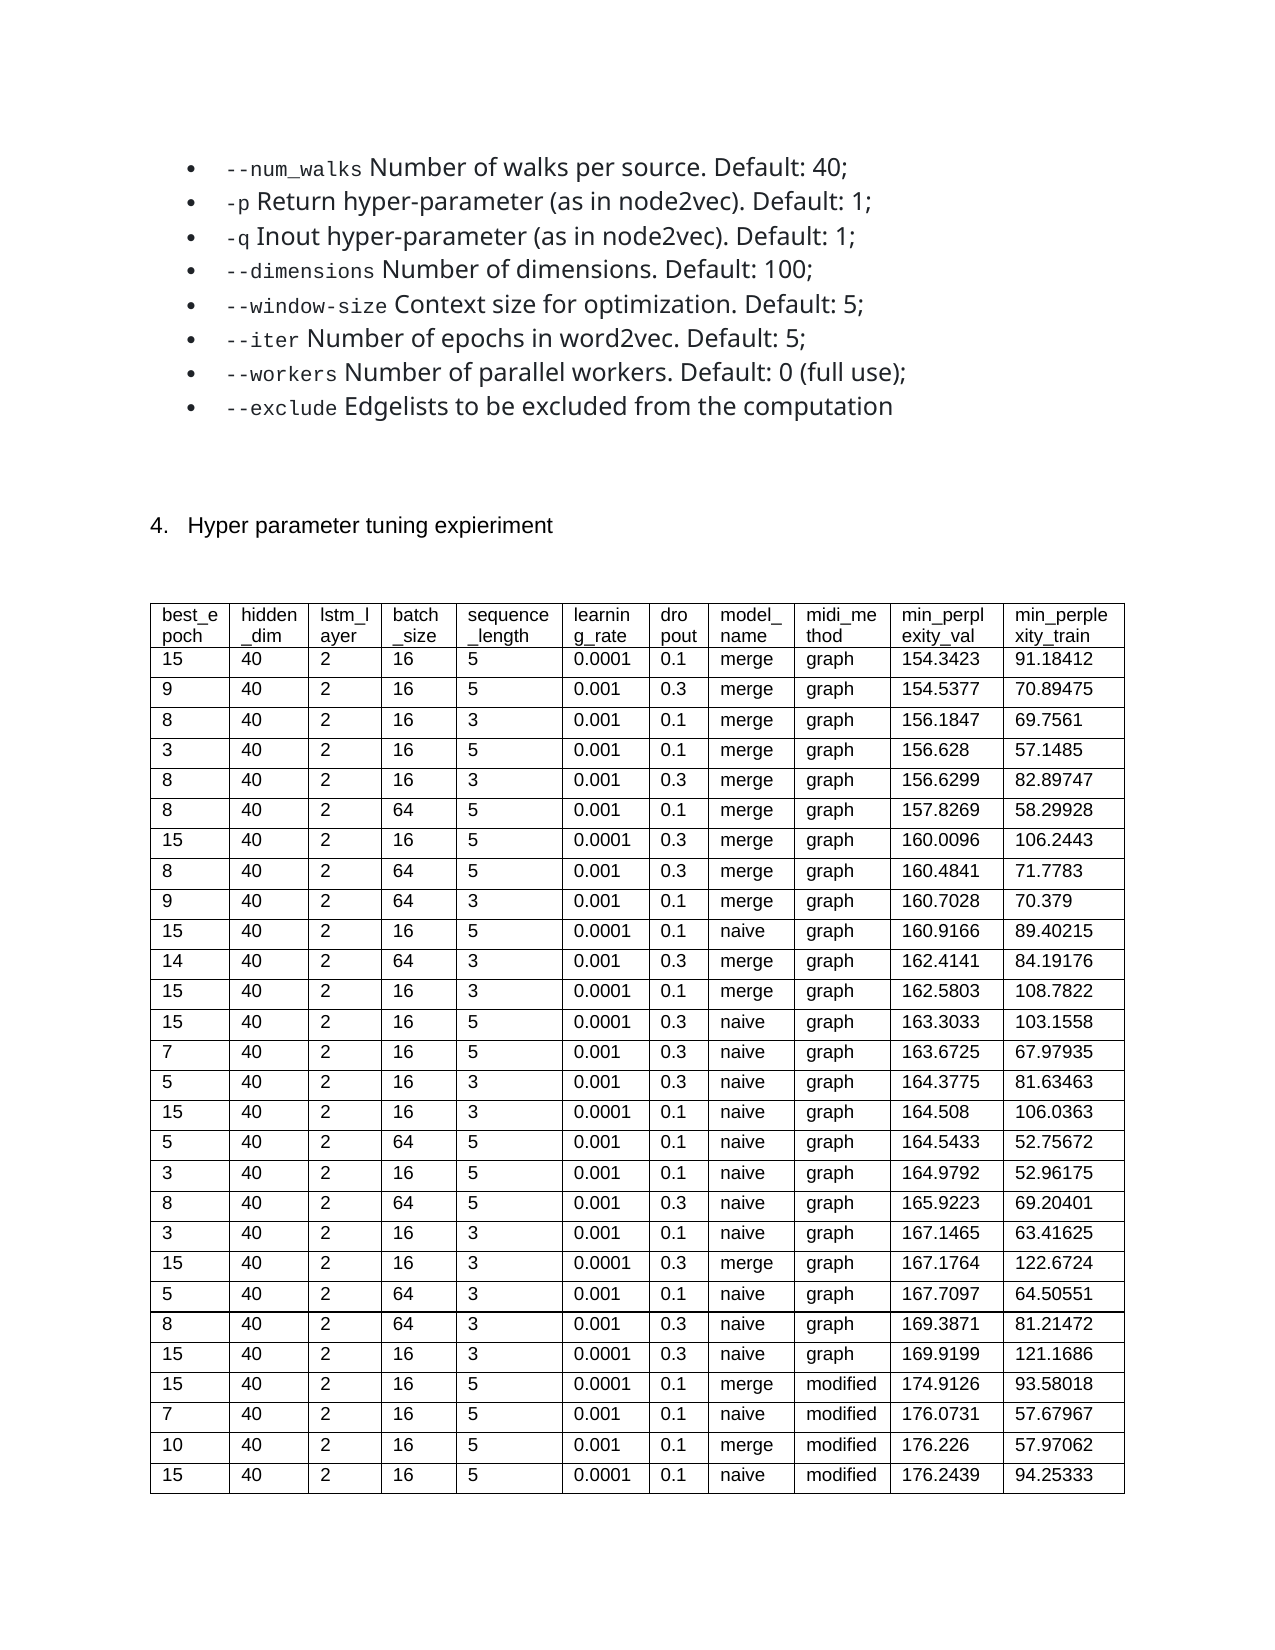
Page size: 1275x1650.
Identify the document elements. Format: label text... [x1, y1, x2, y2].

table_cell 2 [309, 950, 381, 979]
table_cell 81.63463 [1004, 1071, 1124, 1100]
table_header learning_rate [563, 604, 649, 647]
table_cell 0.001 [563, 1313, 649, 1342]
table_cell 160.9166 [891, 920, 1003, 949]
table_cell 157.8269 [891, 799, 1003, 828]
table_cell 0.001 [563, 769, 649, 798]
table_cell 64 [382, 1313, 456, 1342]
table_cell graph [795, 1282, 890, 1311]
table_cell 40 [230, 1373, 308, 1402]
table_cell 0.1 [650, 980, 708, 1009]
table_cell 40 [230, 1252, 308, 1281]
table_cell 84.19176 [1004, 950, 1124, 979]
table_cell 108.7822 [1004, 980, 1124, 1009]
table_cell 40 [230, 1071, 308, 1100]
table_cell naive [709, 1343, 794, 1372]
table_cell 5 [457, 1161, 562, 1191]
table_cell 5 [457, 1464, 562, 1493]
table_cell 40 [230, 708, 308, 737]
table_cell 121.1686 [1004, 1343, 1124, 1372]
table_cell 2 [309, 980, 381, 1009]
table_cell 40 [230, 648, 308, 677]
table_cell 2 [309, 859, 381, 888]
table_cell 160.7028 [891, 890, 1003, 919]
table_cell 3 [457, 1222, 562, 1251]
table_cell 2 [309, 1373, 381, 1402]
table_cell 0.001 [563, 708, 649, 737]
table_cell 2 [309, 890, 381, 919]
table_cell 8 [151, 859, 229, 888]
table_cell 40 [230, 739, 308, 768]
table_cell 8 [151, 799, 229, 828]
table_cell 5 [457, 678, 562, 707]
table_cell 70.89475 [1004, 678, 1124, 707]
table_cell 156.6299 [891, 769, 1003, 798]
table_cell naive [709, 1131, 794, 1160]
table_cell 2 [309, 1131, 381, 1160]
table_cell naive [709, 1010, 794, 1039]
table_header best_epoch [151, 604, 229, 647]
table_cell 16 [382, 1041, 456, 1070]
table_cell 82.89747 [1004, 769, 1124, 798]
table_header midi_method [795, 604, 890, 647]
table_cell 9 [151, 890, 229, 919]
table_cell 2 [309, 1222, 381, 1251]
table_cell merge [709, 648, 794, 677]
table_cell 5 [457, 1403, 562, 1432]
table_cell 40 [230, 1282, 308, 1311]
table_cell 0.1 [650, 1282, 708, 1311]
table_cell graph [795, 1313, 890, 1342]
table_cell 0.1 [650, 799, 708, 828]
table_cell merge [709, 769, 794, 798]
table_cell 94.25333 [1004, 1464, 1124, 1493]
table_cell 16 [382, 1071, 456, 1100]
table_cell 14 [151, 950, 229, 979]
table_cell 5 [457, 739, 562, 768]
table_cell 0.001 [563, 1071, 649, 1100]
table_cell 40 [230, 1433, 308, 1462]
table_cell naive [709, 1282, 794, 1311]
table_cell 40 [230, 769, 308, 798]
table_cell 15 [151, 920, 229, 949]
table_cell 40 [230, 1464, 308, 1493]
table_cell 40 [230, 1192, 308, 1221]
table_cell graph [795, 859, 890, 888]
table_cell 0.0001 [563, 1010, 649, 1039]
table_cell 167.1465 [891, 1222, 1003, 1251]
table_cell 91.18412 [1004, 648, 1124, 677]
table_cell 3 [457, 708, 562, 737]
table_cell naive [709, 1071, 794, 1100]
table_cell 40 [230, 859, 308, 888]
table_cell 2 [309, 1101, 381, 1130]
table_cell 2 [309, 829, 381, 858]
table_cell 5 [457, 648, 562, 677]
table_cell 174.9126 [891, 1373, 1003, 1402]
table_cell 3 [151, 1161, 229, 1191]
table_cell 16 [382, 1010, 456, 1039]
table_cell 15 [151, 1464, 229, 1493]
table_cell 57.97062 [1004, 1433, 1124, 1462]
table_cell 0.001 [563, 1192, 649, 1221]
table_cell 0.3 [650, 1192, 708, 1221]
table_cell graph [795, 1161, 890, 1191]
table_cell 2 [309, 1192, 381, 1221]
table_cell 15 [151, 1373, 229, 1402]
table_cell 0.0001 [563, 1464, 649, 1493]
table_header model_name [709, 604, 794, 647]
table_cell 2 [309, 648, 381, 677]
table_cell naive [709, 1101, 794, 1130]
table_cell 2 [309, 1041, 381, 1070]
table_cell 16 [382, 1464, 456, 1493]
table_cell 40 [230, 1161, 308, 1191]
table_cell graph [795, 829, 890, 858]
table_cell 0.1 [650, 890, 708, 919]
table_cell 40 [230, 678, 308, 707]
table_cell 103.1558 [1004, 1010, 1124, 1039]
table_cell graph [795, 890, 890, 919]
table_cell 64 [382, 1131, 456, 1160]
table_cell graph [795, 739, 890, 768]
table_cell 16 [382, 1403, 456, 1432]
table_cell naive [709, 1192, 794, 1221]
table_cell 40 [230, 829, 308, 858]
table_cell 15 [151, 1252, 229, 1281]
table_cell 162.4141 [891, 950, 1003, 979]
table_cell 52.75672 [1004, 1131, 1124, 1160]
table_cell 15 [151, 829, 229, 858]
table_cell merge [709, 859, 794, 888]
list --iter Number of epochs in word2vec. Default: 5; [187, 320, 1125, 354]
table_cell 3 [457, 769, 562, 798]
table_cell merge [709, 799, 794, 828]
table_cell 40 [230, 1010, 308, 1039]
table_cell 164.9792 [891, 1161, 1003, 1191]
table_cell 0.0001 [563, 920, 649, 949]
table_cell 5 [151, 1071, 229, 1100]
table_cell 16 [382, 1252, 456, 1281]
table_header min_perplexity_train [1004, 604, 1124, 647]
table_cell 0.3 [650, 829, 708, 858]
table_cell graph [795, 648, 890, 677]
table_cell 64 [382, 799, 456, 828]
table_cell 0.0001 [563, 1252, 649, 1281]
table_cell 167.1764 [891, 1252, 1003, 1281]
table_cell 163.6725 [891, 1041, 1003, 1070]
table_cell 176.0731 [891, 1403, 1003, 1432]
table_cell 0.1 [650, 739, 708, 768]
table_cell 0.001 [563, 1282, 649, 1311]
table_cell naive [709, 1313, 794, 1342]
table_cell 106.0363 [1004, 1101, 1124, 1130]
table_cell 0.1 [650, 708, 708, 737]
table_cell graph [795, 769, 890, 798]
table_cell 0.3 [650, 1071, 708, 1100]
table_cell 0.3 [650, 1010, 708, 1039]
table_cell merge [709, 890, 794, 919]
table_cell 3 [151, 739, 229, 768]
table_cell naive [709, 1464, 794, 1493]
table_cell 5 [457, 920, 562, 949]
table_cell 5 [151, 1131, 229, 1160]
table_cell 3 [457, 980, 562, 1009]
table_cell merge [709, 829, 794, 858]
table_cell merge [709, 708, 794, 737]
table_cell 0.3 [650, 1041, 708, 1070]
table_cell 0.0001 [563, 1343, 649, 1372]
table_cell graph [795, 950, 890, 979]
table_cell 0.1 [650, 1222, 708, 1251]
table_cell naive [709, 1041, 794, 1070]
list --workers Number of parallel workers. Default: 0 (full use); [187, 354, 1125, 388]
table_cell 57.67967 [1004, 1403, 1124, 1432]
table_cell 154.5377 [891, 678, 1003, 707]
table_cell 0.1 [650, 920, 708, 949]
table_cell 16 [382, 1101, 456, 1130]
table_header dropout [650, 604, 708, 647]
table_cell 5 [457, 829, 562, 858]
table_cell 164.5433 [891, 1131, 1003, 1160]
table_cell 0.0001 [563, 1373, 649, 1402]
table_cell 5 [457, 1433, 562, 1462]
table_cell 5 [457, 1131, 562, 1160]
table_cell 0.001 [563, 1403, 649, 1432]
table_cell naive [709, 1222, 794, 1251]
table_cell graph [795, 1343, 890, 1372]
table_cell 0.1 [650, 1464, 708, 1493]
table_cell 160.0096 [891, 829, 1003, 858]
table_cell 3 [457, 890, 562, 919]
table_cell 71.7783 [1004, 859, 1124, 888]
table_cell 0.3 [650, 1252, 708, 1281]
table_cell 9 [151, 678, 229, 707]
table_cell 64 [382, 1282, 456, 1311]
table_cell 16 [382, 648, 456, 677]
table_cell modified [795, 1464, 890, 1493]
table_cell 16 [382, 708, 456, 737]
table_cell 0.001 [563, 1131, 649, 1160]
table_cell 5 [457, 1041, 562, 1070]
table_cell 16 [382, 1373, 456, 1402]
table_cell 2 [309, 1433, 381, 1462]
table_cell 0.001 [563, 1041, 649, 1070]
table_cell naive [709, 920, 794, 949]
table_cell 0.001 [563, 678, 649, 707]
table_cell 0.1 [650, 648, 708, 677]
table_cell 64 [382, 859, 456, 888]
table_cell 164.3775 [891, 1071, 1003, 1100]
table_cell 0.001 [563, 859, 649, 888]
table_cell 3 [457, 1101, 562, 1130]
table_cell 2 [309, 1010, 381, 1039]
table_cell merge [709, 1373, 794, 1402]
table_cell merge [709, 1433, 794, 1462]
table_cell 162.5803 [891, 980, 1003, 1009]
list --dimensions Number of dimensions. Default: 100; [187, 252, 1125, 286]
table_cell graph [795, 1131, 890, 1160]
table_cell merge [709, 1252, 794, 1281]
table_cell 169.3871 [891, 1313, 1003, 1342]
list --exclude Edgelists to be excluded from the computation [187, 388, 1125, 422]
table_cell 0.0001 [563, 1101, 649, 1130]
table_cell 106.2443 [1004, 829, 1124, 858]
table_cell graph [795, 1222, 890, 1251]
table_cell 16 [382, 920, 456, 949]
table_cell 0.001 [563, 1433, 649, 1462]
table_cell 15 [151, 648, 229, 677]
table_cell 0.3 [650, 769, 708, 798]
list Hyper parameter tuning expieriment [150, 512, 1125, 538]
table_cell graph [795, 799, 890, 828]
table_cell 40 [230, 920, 308, 949]
list --window-size Context size for optimization. Default: 5; [187, 286, 1125, 320]
table_cell 40 [230, 1101, 308, 1130]
table_cell 122.6724 [1004, 1252, 1124, 1281]
table_cell 0.001 [563, 890, 649, 919]
table_cell merge [709, 980, 794, 1009]
table_cell 0.1 [650, 1373, 708, 1402]
table_cell 52.96175 [1004, 1161, 1124, 1191]
table_cell 2 [309, 1252, 381, 1281]
table_cell 2 [309, 678, 381, 707]
table_cell 3 [457, 950, 562, 979]
table_cell 8 [151, 708, 229, 737]
table_cell 2 [309, 920, 381, 949]
table_cell 0.001 [563, 1161, 649, 1191]
table_cell 40 [230, 799, 308, 828]
table_cell 16 [382, 1222, 456, 1251]
table_cell 5 [457, 1373, 562, 1402]
table_cell 176.226 [891, 1433, 1003, 1462]
table_header lstm_layer [309, 604, 381, 647]
table_cell 165.9223 [891, 1192, 1003, 1221]
table_cell graph [795, 1041, 890, 1070]
table_cell 0.0001 [563, 980, 649, 1009]
table_cell 156.628 [891, 739, 1003, 768]
table_cell 40 [230, 950, 308, 979]
table_cell graph [795, 1010, 890, 1039]
table_cell graph [795, 1071, 890, 1100]
table_cell modified [795, 1373, 890, 1402]
table_cell 3 [457, 1071, 562, 1100]
table_cell 63.41625 [1004, 1222, 1124, 1251]
table_cell 0.001 [563, 950, 649, 979]
table_cell 70.379 [1004, 890, 1124, 919]
table_cell 5 [457, 859, 562, 888]
table_cell 16 [382, 678, 456, 707]
table_cell 2 [309, 1071, 381, 1100]
table_cell 167.7097 [891, 1282, 1003, 1311]
table_cell 163.3033 [891, 1010, 1003, 1039]
table_cell 40 [230, 1131, 308, 1160]
table_cell 7 [151, 1041, 229, 1070]
table_cell graph [795, 708, 890, 737]
table_cell naive [709, 1161, 794, 1191]
table_cell 40 [230, 1343, 308, 1372]
table_cell 40 [230, 980, 308, 1009]
table_cell 0.3 [650, 950, 708, 979]
table_cell 40 [230, 1403, 308, 1432]
table_cell 64 [382, 950, 456, 979]
table_cell 69.7561 [1004, 708, 1124, 737]
table_cell graph [795, 920, 890, 949]
table_cell 0.1 [650, 1403, 708, 1432]
table_cell 8 [151, 1313, 229, 1342]
table_cell 16 [382, 1161, 456, 1191]
table_cell modified [795, 1403, 890, 1432]
table_cell 0.001 [563, 799, 649, 828]
table_cell 0.1 [650, 1161, 708, 1191]
table_cell 0.1 [650, 1101, 708, 1130]
table_header batch_size [382, 604, 456, 647]
table_cell modified [795, 1433, 890, 1462]
table_cell 3 [457, 1252, 562, 1281]
table_cell 2 [309, 739, 381, 768]
table_cell 0.3 [650, 1313, 708, 1342]
table_cell 2 [309, 1403, 381, 1432]
table_cell 40 [230, 1313, 308, 1342]
table_cell 0.3 [650, 859, 708, 888]
table_cell 2 [309, 799, 381, 828]
list -p Return hyper-parameter (as in node2vec). Default: 1; [187, 184, 1125, 218]
table_cell 5 [457, 1010, 562, 1039]
table_cell 64.50551 [1004, 1282, 1124, 1311]
table_cell 64 [382, 1192, 456, 1221]
table_cell 40 [230, 1222, 308, 1251]
table_cell 3 [457, 1343, 562, 1372]
table_cell 81.21472 [1004, 1313, 1124, 1342]
table_cell 15 [151, 1010, 229, 1039]
table_cell merge [709, 739, 794, 768]
table_cell 16 [382, 739, 456, 768]
table_cell 0.1 [650, 1131, 708, 1160]
table_cell 0.3 [650, 1343, 708, 1372]
table_cell 0.0001 [563, 648, 649, 677]
table_cell 2 [309, 1343, 381, 1372]
table_cell 40 [230, 890, 308, 919]
table_cell 0.1 [650, 1433, 708, 1462]
table_cell 5 [151, 1282, 229, 1311]
table_cell 154.3423 [891, 648, 1003, 677]
list --num_walks Number of walks per source. Default: 40; [187, 150, 1125, 184]
table_cell 15 [151, 980, 229, 1009]
table_cell 2 [309, 1161, 381, 1191]
table_cell 164.508 [891, 1101, 1003, 1130]
table_cell 16 [382, 1343, 456, 1372]
table_header min_perplexity_val [891, 604, 1003, 647]
table_cell 169.9199 [891, 1343, 1003, 1372]
table_cell graph [795, 1252, 890, 1281]
table_cell 2 [309, 769, 381, 798]
table_cell 156.1847 [891, 708, 1003, 737]
table_cell 3 [151, 1222, 229, 1251]
table_cell 0.001 [563, 1222, 649, 1251]
table_cell 2 [309, 708, 381, 737]
table_cell graph [795, 678, 890, 707]
table_cell 8 [151, 769, 229, 798]
table_cell 40 [230, 1041, 308, 1070]
table_cell 67.97935 [1004, 1041, 1124, 1070]
table_cell 15 [151, 1343, 229, 1372]
table_cell 160.4841 [891, 859, 1003, 888]
table_cell 64 [382, 890, 456, 919]
table_cell 0.3 [650, 678, 708, 707]
table_cell 7 [151, 1403, 229, 1432]
table_cell 5 [457, 799, 562, 828]
table_cell 176.2439 [891, 1464, 1003, 1493]
table_header hidden_dim [230, 604, 308, 647]
table_cell 3 [457, 1282, 562, 1311]
table_cell merge [709, 950, 794, 979]
table_cell 0.0001 [563, 829, 649, 858]
table_cell 2 [309, 1282, 381, 1311]
table_cell 89.40215 [1004, 920, 1124, 949]
table_cell 16 [382, 829, 456, 858]
table_cell 69.20401 [1004, 1192, 1124, 1221]
table_cell 15 [151, 1101, 229, 1130]
table_cell naive [709, 1403, 794, 1432]
table_cell 16 [382, 980, 456, 1009]
table_cell 93.58018 [1004, 1373, 1124, 1402]
table_cell 0.001 [563, 739, 649, 768]
table_cell graph [795, 980, 890, 1009]
table_cell merge [709, 678, 794, 707]
table_cell 10 [151, 1433, 229, 1462]
table_cell 16 [382, 769, 456, 798]
table_header sequence_length [457, 604, 562, 647]
table_cell 2 [309, 1313, 381, 1342]
table_cell 5 [457, 1192, 562, 1221]
list -q Inout hyper-parameter (as in node2vec). Default: 1; [187, 218, 1125, 252]
table_cell graph [795, 1101, 890, 1130]
table_cell 58.29928 [1004, 799, 1124, 828]
table_cell 3 [457, 1313, 562, 1342]
table_cell 57.1485 [1004, 739, 1124, 768]
table_cell 2 [309, 1464, 381, 1493]
table_cell 16 [382, 1433, 456, 1462]
table_cell graph [795, 1192, 890, 1221]
table_cell 8 [151, 1192, 229, 1221]
